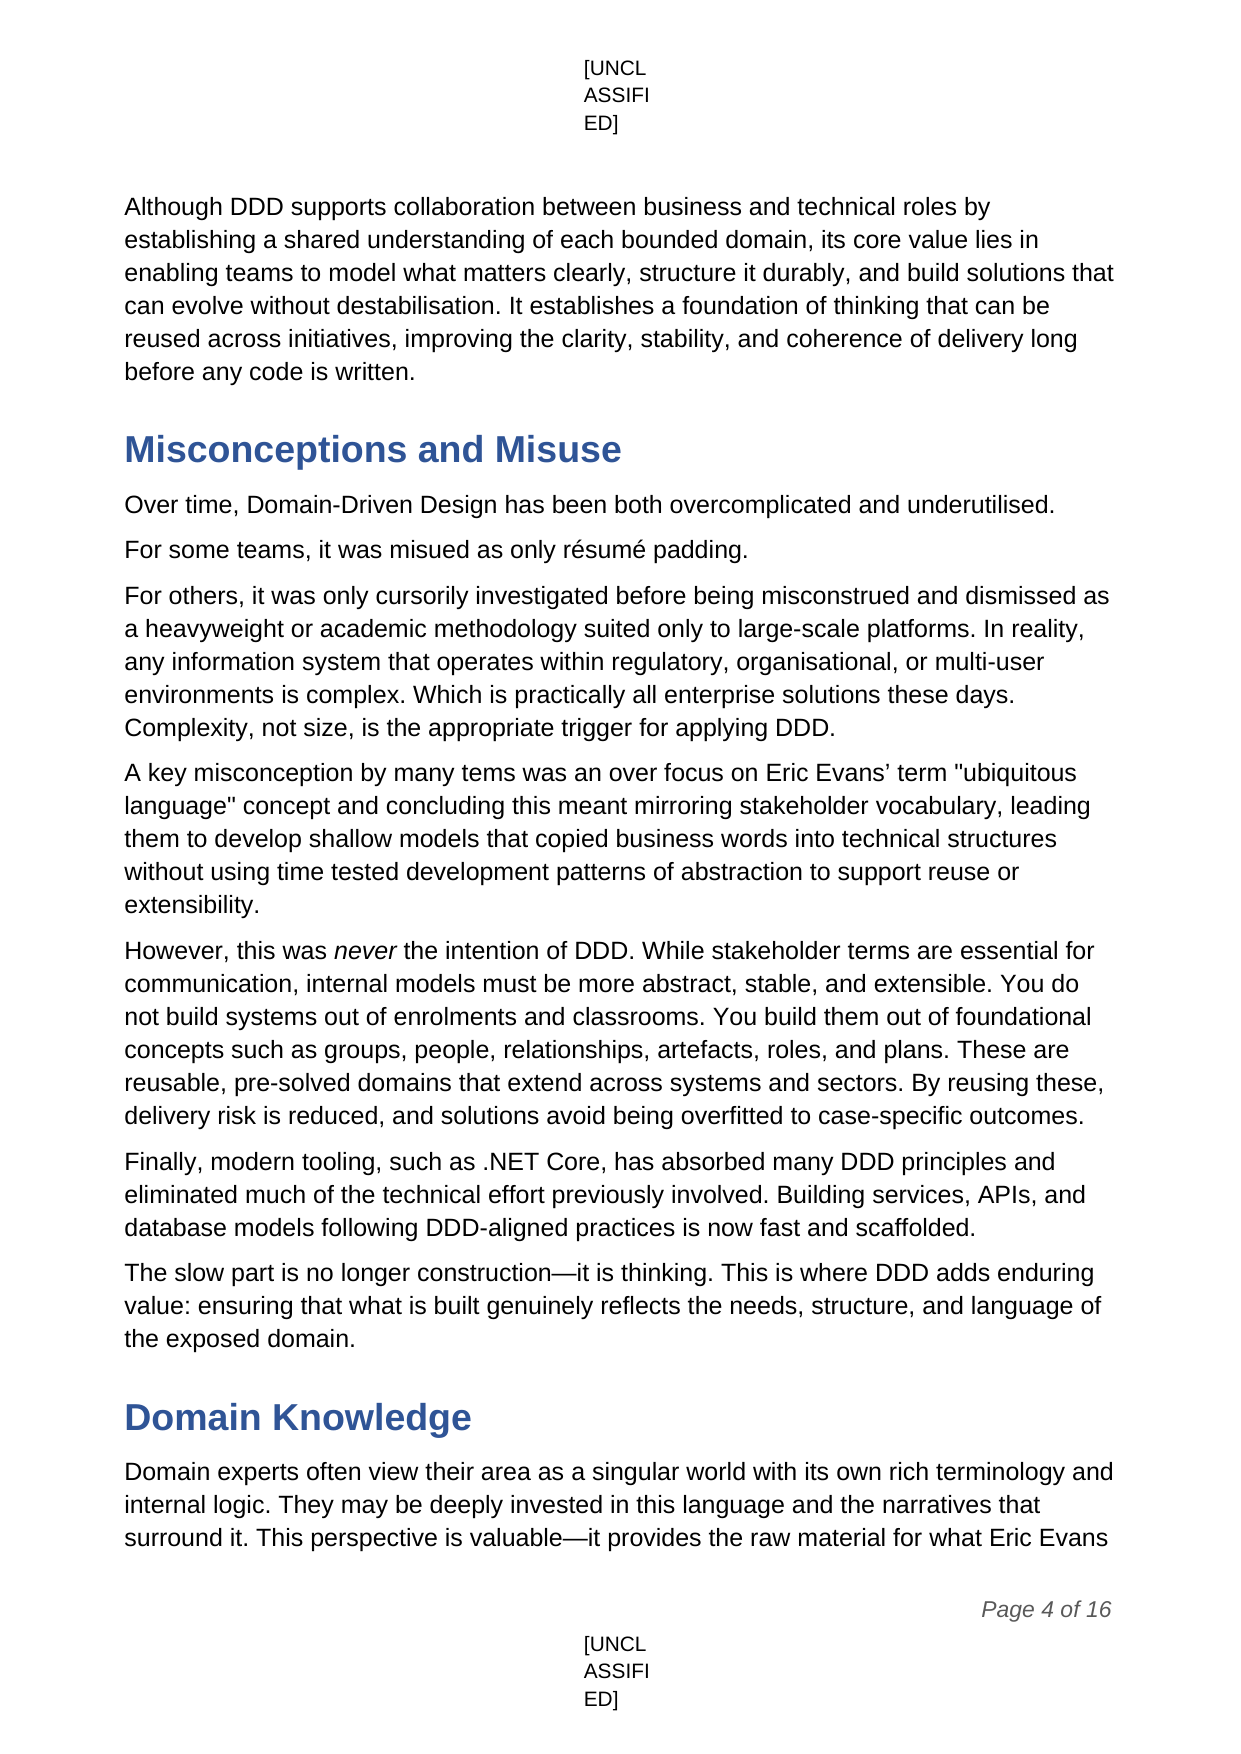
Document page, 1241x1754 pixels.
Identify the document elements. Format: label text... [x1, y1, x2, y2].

text For some teams, it was misued as only résumé padding. [124, 535, 1116, 564]
text For others, it was only cursorily investigated before being misconstrued and dismissed as a heavyweight or academic methodology suited only to large-scale platforms. In reality, any information system that operates within regulatory, organisational, or multi-user environments is complex. Which is practically all enterprise solutions these days. Complexity, not size, is the appropriate trigger for applying DDD. [124, 581, 1116, 742]
subtitle Misconceptions and Misuse [124, 428, 1116, 471]
text Finally, modern tooling, such as .NET Core, has absorbed many DDD principles and eliminated much of the technical effort previously involved. Building services, APIs, and database models following DDD-aligned practices is now fast and scaffolded. [124, 1147, 1116, 1241]
subtitle Domain Knowledge [124, 1395, 1116, 1438]
text The slow part is no longer construction—it is thinking. This is where DDD adds enduring value: ensuring that what is built genuinely reflects the needs, structure, and language of the exposed domain. [124, 1258, 1116, 1353]
text Over time, Domain-Driven Design has been both overcomplicated and underutilised. [124, 490, 1116, 518]
text However, this was never the intention of DDD. While stakeholder terms are essential for communication, internal models must be more abstract, stable, and extensible. You do not build systems out of enrolments and classrooms. You build them out of foundational concepts such as groups, people, relationships, artefacts, roles, and plans. These are reusable, pre-solved domains that extend across systems and sectors. By reusing these, delivery risk is reduced, and solutions avoid being overfitted to case-specific outcomes. [124, 936, 1116, 1130]
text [124, 1457, 1116, 1552]
text Although DDD supports collaboration between business and technical roles by establishing a shared understanding of each bounded domain, its core value lies in enabling teams to model what matters clearly, structure it durably, and build solutions that can evolve without destabilisation. It establishes a foundation of thinking that can be reused across initiatives, improving the clarity, stability, and coherence of delivery long before any code is written. [124, 192, 1116, 386]
text A key misconception by many tems was an over focus on Eric Evans’ term "ubiquitous language" concept and concluding this meant mirroring stakeholder vocabulary, leading them to develop shallow models that copied business words into technical structures without using time tested development patterns of abstraction to support reuse or extensibility. [124, 758, 1116, 919]
